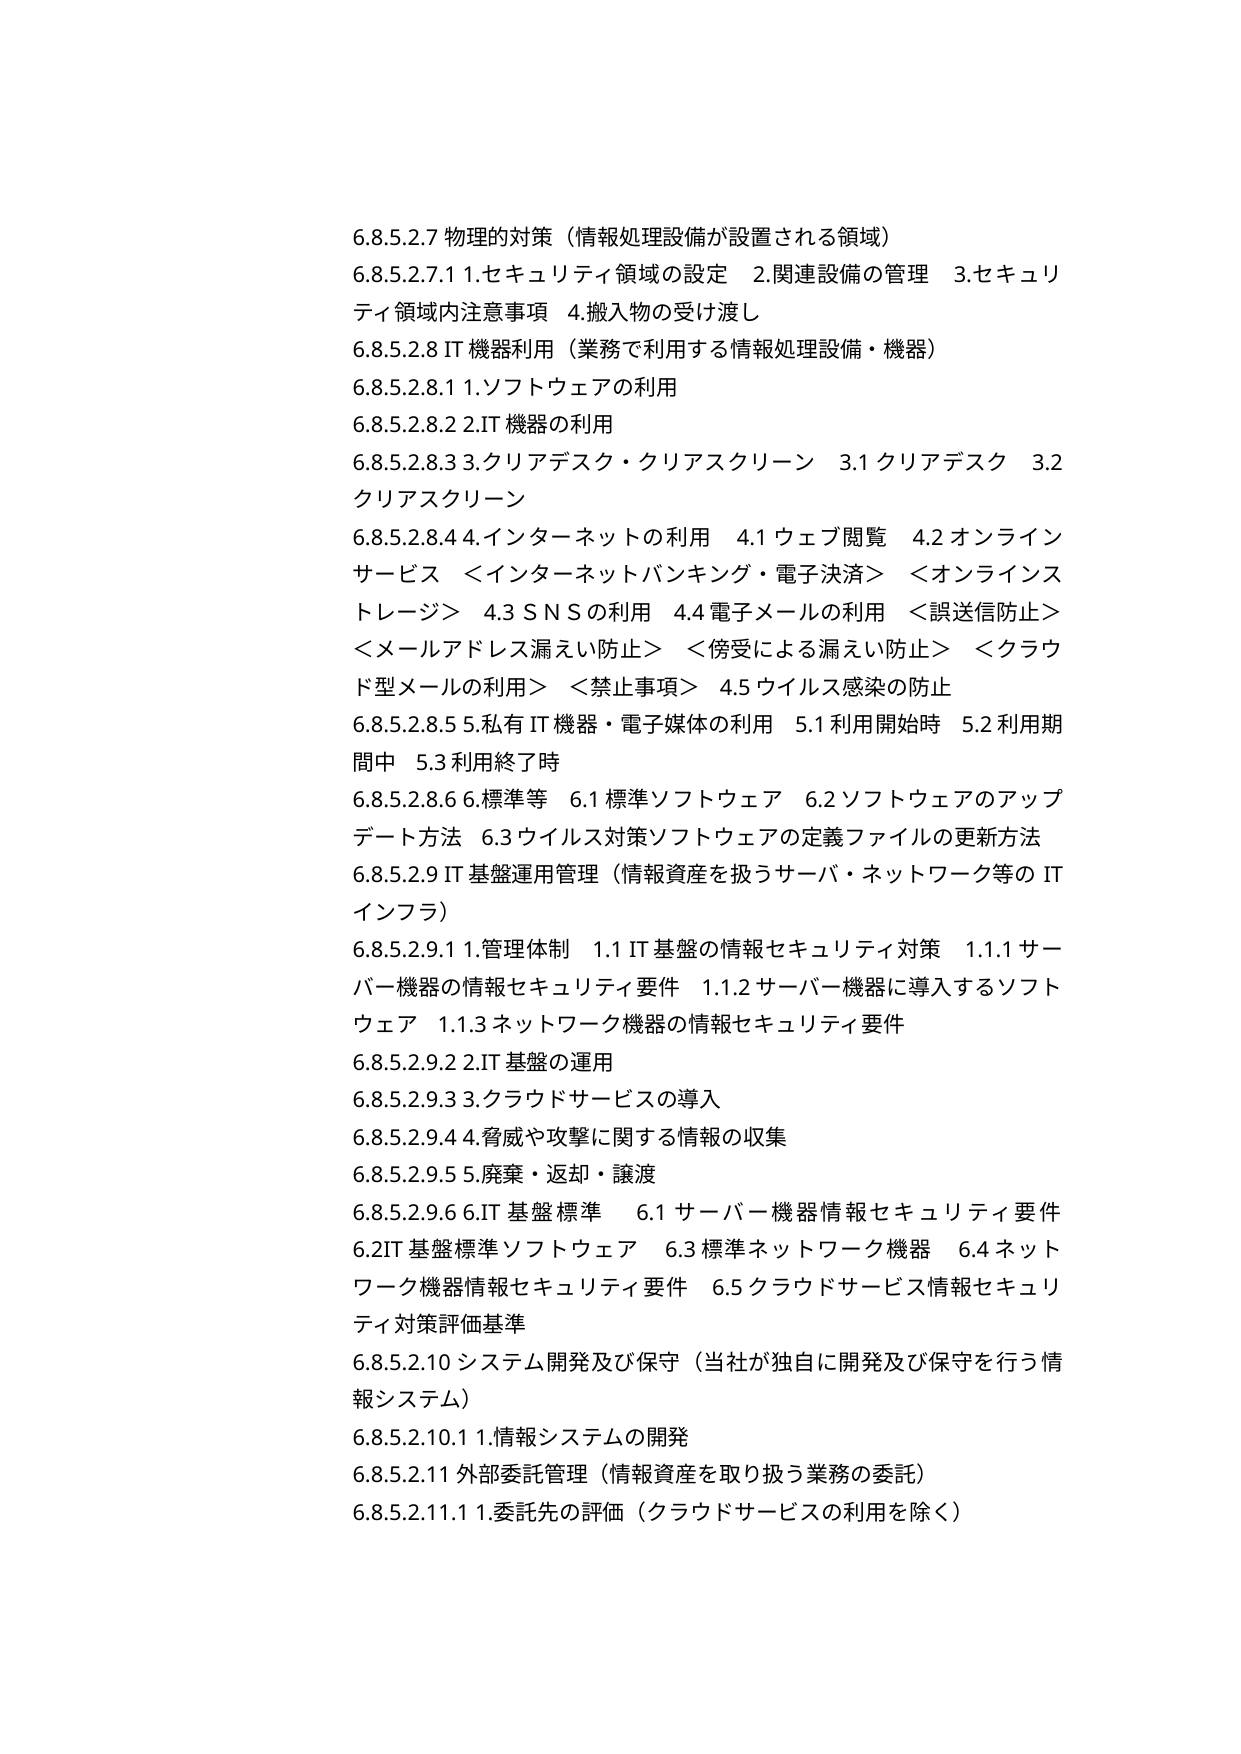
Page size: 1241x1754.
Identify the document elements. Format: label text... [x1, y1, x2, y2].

text 1.委託先の評価（クラウドサービスの利用を除く） [352, 1492, 1063, 1529]
text 1.セキュリティ領域の設定 2.関連設備の管理 3.セキュリティ領域内注意事項 4.搬入物の受け渡し [352, 254, 1063, 329]
text 6.標準等 6.1標準ソフトウェア 6.2ソフトウェアのアップデート方法 6.3ウイルス対策ソフトウェアの定義ファイルの更新方法 [352, 779, 1063, 854]
text 1.情報システムの開発 [352, 1417, 1063, 1454]
text 6.IT基盤標準 6.1サーバー機器情報セキュリティ要件 6.2IT基盤標準ソフトウェア 6.3標準ネットワーク機器 6.4ネットワーク機器情報セキュリティ要件 6.5クラウドサービス情報セキュリティ対策評価基準 [352, 1192, 1063, 1342]
text 外部委託管理（情報資産を取り扱う業務の委託） [352, 1454, 1063, 1492]
text 5.廃棄・返却・譲渡 [352, 1154, 1063, 1192]
text 4.インターネットの利用 4.1ウェブ閲覧 4.2オンラインサービス ＜インターネットバンキング・電子決済＞ ＜オンラインストレージ＞ 4.3ＳＮＳの利用 4.4電子メールの利用 ＜誤送信防止＞ ＜メールアドレス漏えい防止＞ ＜傍受による漏えい防止＞ ＜クラウド型メールの利用＞ ＜禁止事項＞ 4.5ウイルス感染の防止 [352, 517, 1063, 704]
text IT基盤運用管理（情報資産を扱うサーバ・ネットワーク等のITインフラ） [352, 854, 1063, 929]
text 2.IT機器の利用 [352, 404, 1063, 442]
text 1.ソフトウェアの利用 [352, 367, 1063, 404]
text 3.クリアデスク・クリアスクリーン 3.1クリアデスク 3.2クリアスクリーン [352, 442, 1063, 517]
text 物理的対策（情報処理設備が設置される領域） [352, 217, 1063, 254]
text システム開発及び保守（当社が独自に開発及び保守を行う情報システム） [352, 1342, 1063, 1417]
text 5.私有IT機器・電子媒体の利用 5.1利用開始時 5.2利用期間中 5.3利用終了時 [352, 704, 1063, 779]
text 3.クラウドサービスの導入 [352, 1079, 1063, 1117]
text 2.IT基盤の運用 [352, 1042, 1063, 1079]
text 1.管理体制 1.1 IT基盤の情報セキュリティ対策 1.1.1サーバー機器の情報セキュリティ要件 1.1.2サーバー機器に導入するソフトウェア 1.1.3ネットワーク機器の情報セキュリティ要件 [352, 929, 1063, 1042]
text IT機器利用（業務で利用する情報処理設備・機器） [352, 329, 1063, 367]
text 4.脅威や攻撃に関する情報の収集 [352, 1117, 1063, 1154]
